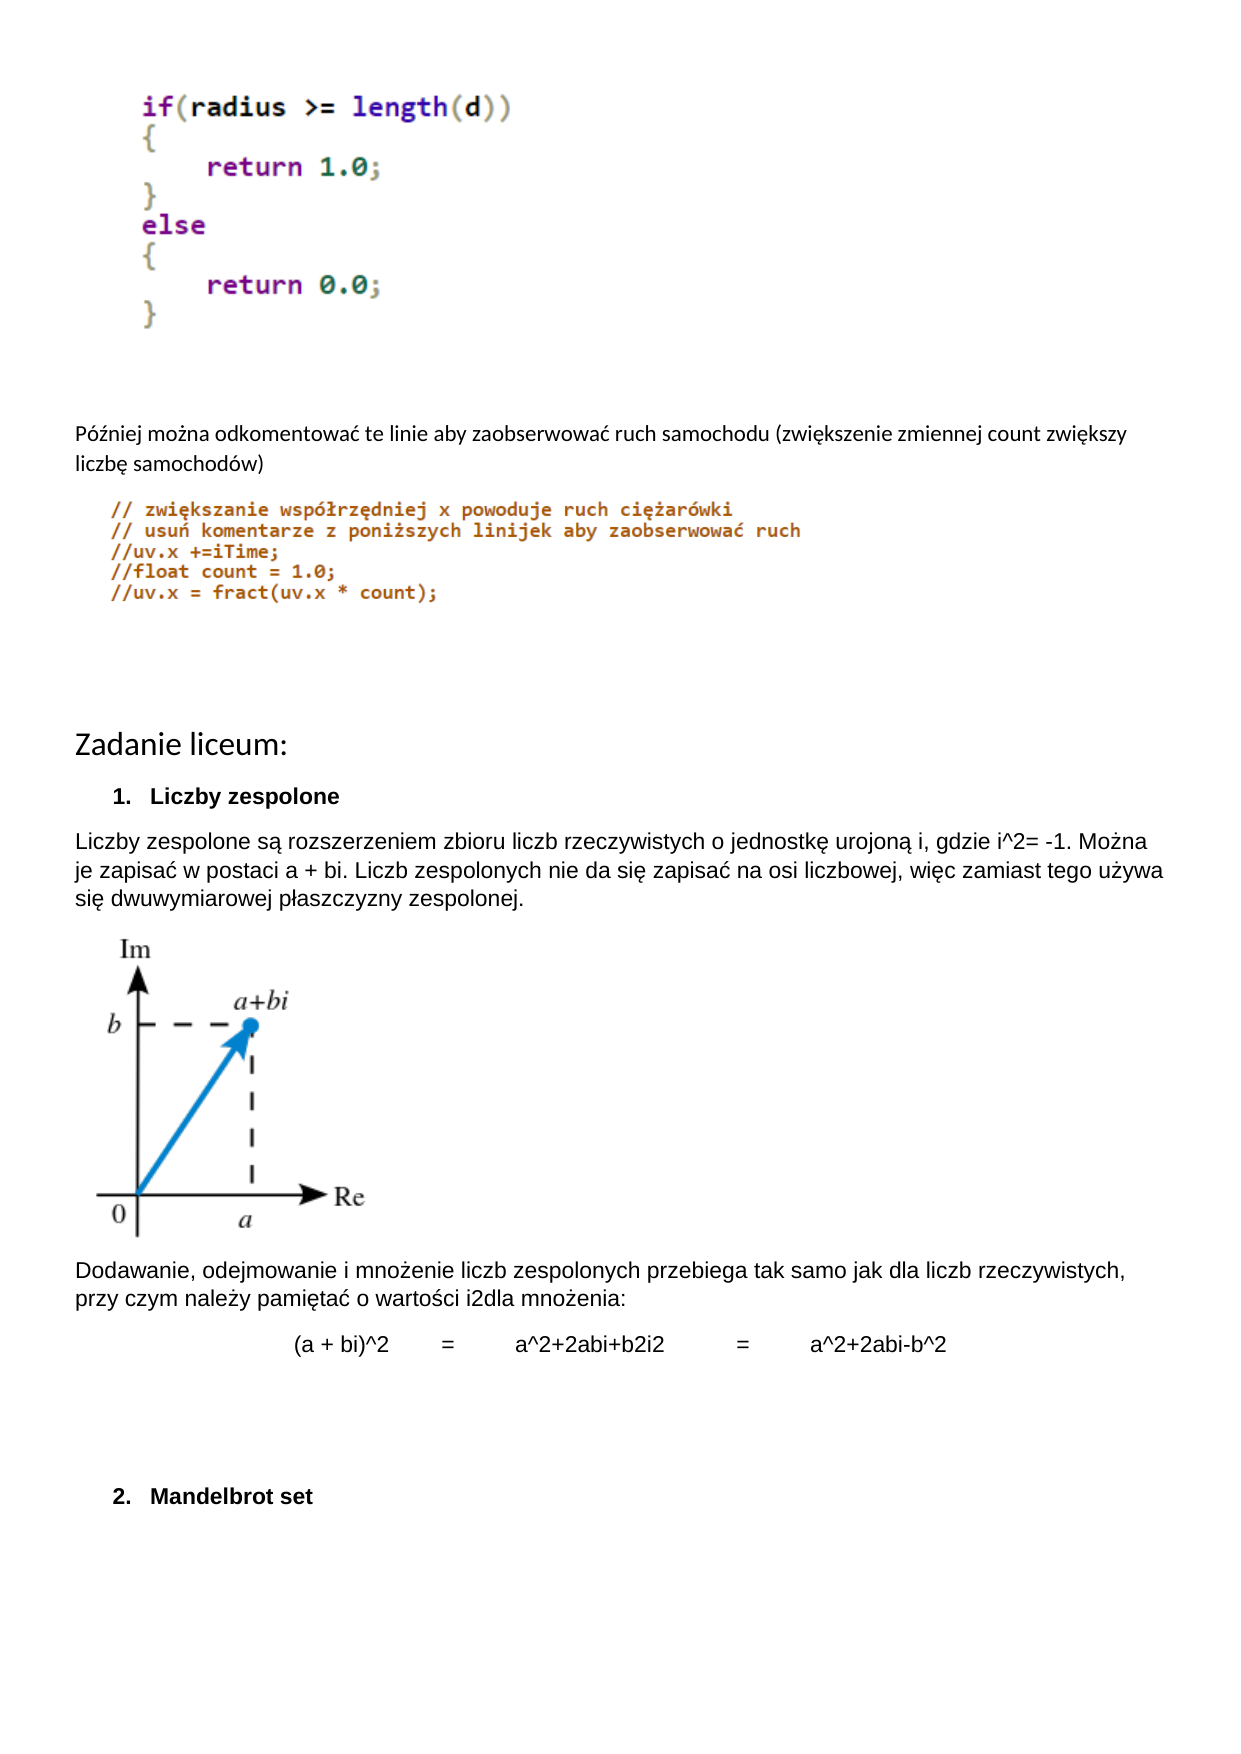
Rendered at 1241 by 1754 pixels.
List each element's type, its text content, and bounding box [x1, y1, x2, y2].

text Liczby zespolone są rozszerzeniem zbioru liczb rzeczywistych o jednostkę urojoną i, gdzie i^2= -1. Można je zapisać w postaci a + bi. Liczb zespolonych nie da się zapisać na osi liczbowej, więc zamiast tego używa się dwuwymiarowej płaszczyzny zespolonej. [75, 828, 1165, 912]
list Mandelbrot set [112, 1483, 1165, 1509]
text (a + bi)^2 = a^2+2abi+b2i2 = a^2+2abi-b^2 [75, 1331, 1165, 1357]
list Liczby zespolone [112, 783, 1165, 809]
text Zadanie liceum: [75, 723, 1165, 763]
text Dodawanie, odejmowanie i mnożenie liczb zespolonych przebiega tak samo jak dla liczb rzeczywistych, przy czym należy pamiętać o wartości i2dla mnożenia: [75, 1257, 1165, 1312]
text Później można odkomentować te linie aby zaobserwować ruch samochodu (zwiększenie zmiennej count zwiększy liczbę samochodów) [75, 419, 1165, 477]
